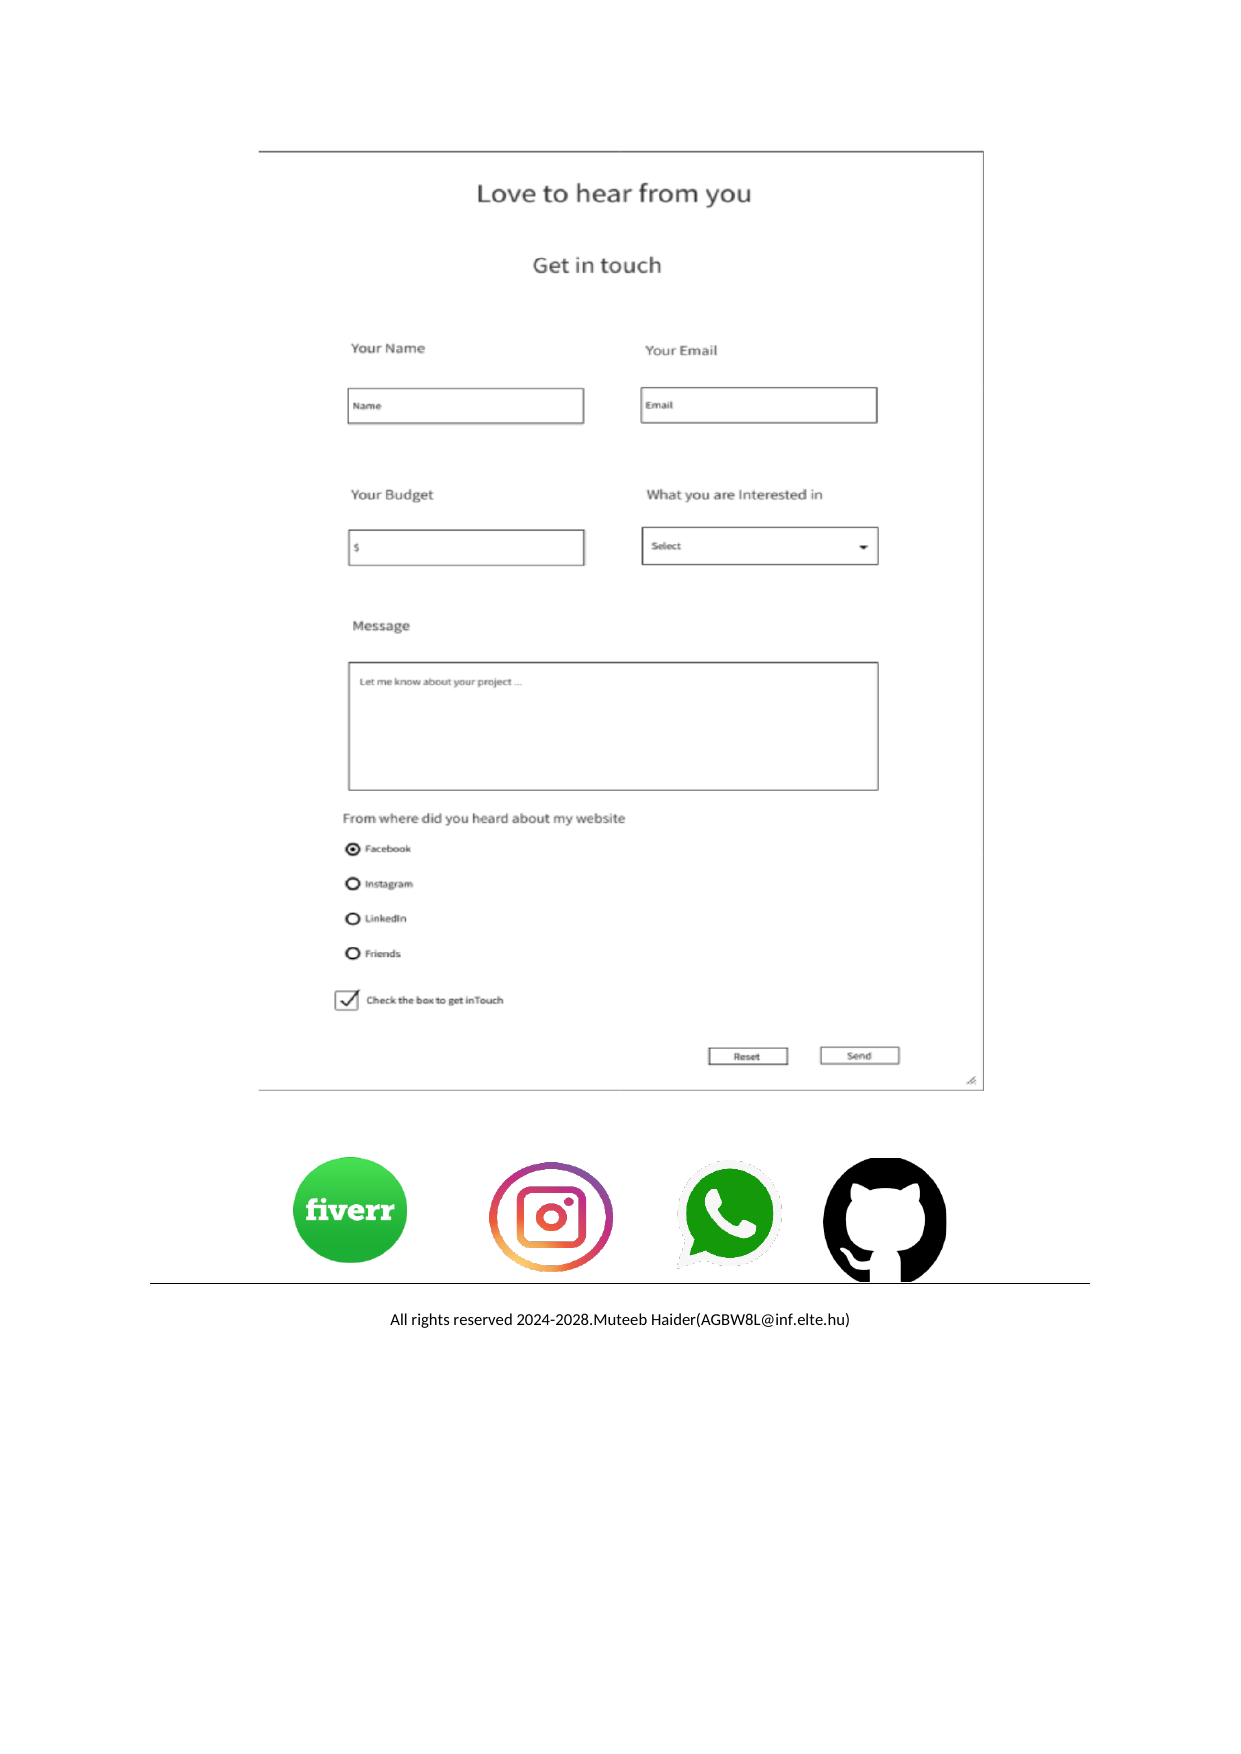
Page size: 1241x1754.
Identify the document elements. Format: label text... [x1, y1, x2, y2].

picture [489, 1162, 613, 1271]
picture [293, 1157, 407, 1262]
picture [671, 1155, 786, 1274]
text All rights reserved 2024-2028.Muteeb Haider(AGBW8L@inf.elte.hu) [150, 1309, 1090, 1329]
picture [259, 151, 984, 1091]
picture [823, 1158, 947, 1282]
